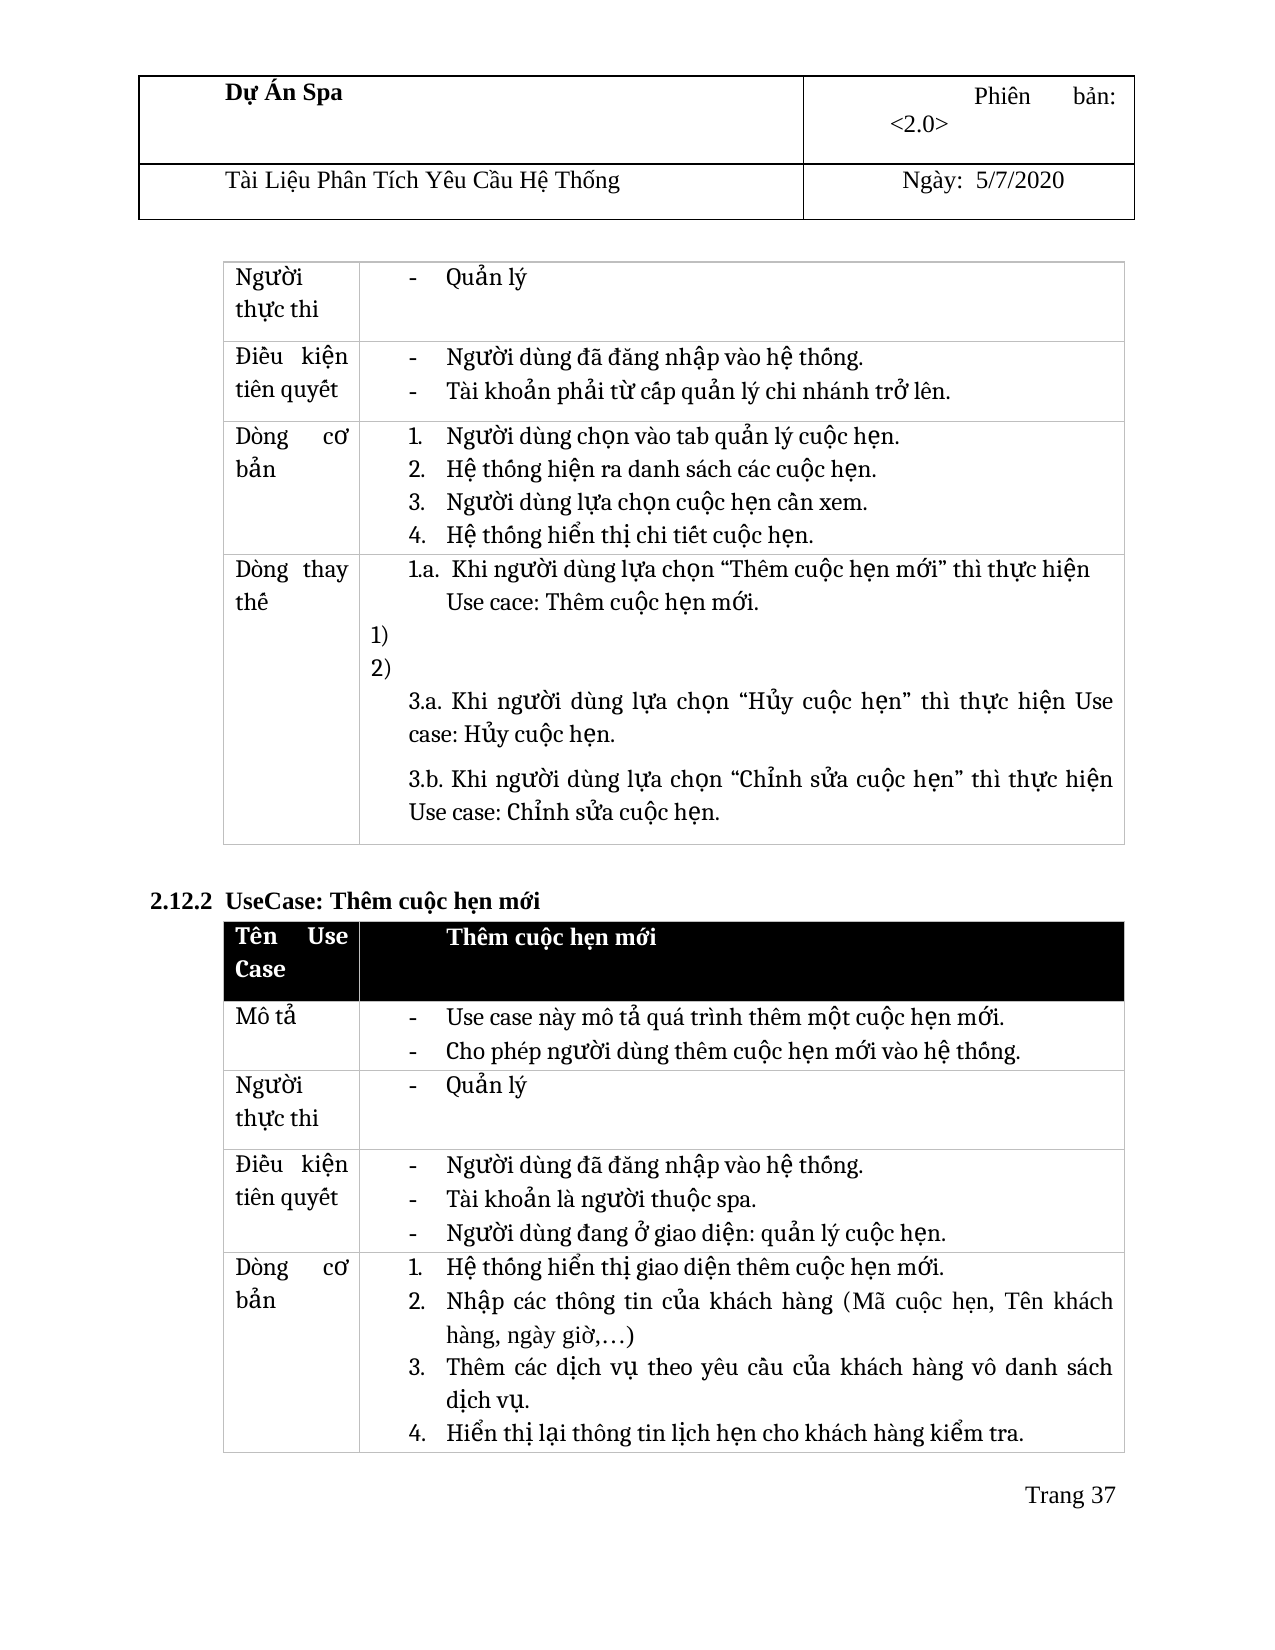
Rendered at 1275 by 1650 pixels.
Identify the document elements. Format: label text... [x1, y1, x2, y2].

table_cell Người thực thi [224, 263, 359, 341]
table_cell Dòng cơ bản [224, 1253, 359, 1452]
table_header Thêm cuộc hẹn mới [360, 922, 1124, 1001]
table_cell Dòng cơ bản [224, 422, 359, 554]
table_cell Mô tả [224, 1002, 359, 1069]
table_cell Dòng thay thế [224, 555, 359, 844]
table_cell Người dùng đã đăng nhập vào hệ thống. Tài khoản phải từ cấp quản lý chi nhánh trở lên. [360, 342, 1124, 421]
table_header Tên Use Case [224, 922, 359, 1001]
table_cell Người dùng chọn vào tab quản lý cuộc hẹn. Hệ thống hiện ra danh sách các cuộc hẹn. Người dùng lựa chọn cuộc hẹn cần xem. Hệ thống hiển thị chi tiết cuộc hẹn. [360, 422, 1124, 554]
table_cell Người thực thi [224, 1071, 359, 1149]
table_cell Người dùng đã đăng nhập vào hệ thống. Tài khoản là người thuộc spa. Người dùng đang ở giao diện: quản lý cuộc hẹn. [360, 1150, 1124, 1252]
subtitle UseCase: Thêm cuộc hẹn mới [150, 886, 1125, 915]
table_cell Quản lý [360, 1071, 1124, 1149]
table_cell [360, 1253, 1124, 1452]
table_cell Điều kiện tiên quyết [224, 1150, 359, 1252]
table_cell Điều kiện tiên quyết [224, 342, 359, 421]
table_cell Use case này mô tả quá trình thêm một cuộc hẹn mới. Cho phép người dùng thêm cuộc hẹn mới vào hệ thống. [360, 1002, 1124, 1069]
table_cell Khi người dùng lựa chọn “Thêm cuộc hẹn mới” thì thực hiện Use cace: Thêm cuộc hẹn mới. 3.a. Khi người dùng lựa chọn “Hủy cuộc hẹn” thì thực hiện Use case: Hủy cuộc hẹn. 3.b. Khi người dùng lựa chọn “Chỉnh sửa cuộc hẹn” thì thực hiện Use case: Chỉnh sửa cuộc hẹn. [360, 555, 1124, 844]
table_cell Quản lý [360, 263, 1124, 341]
